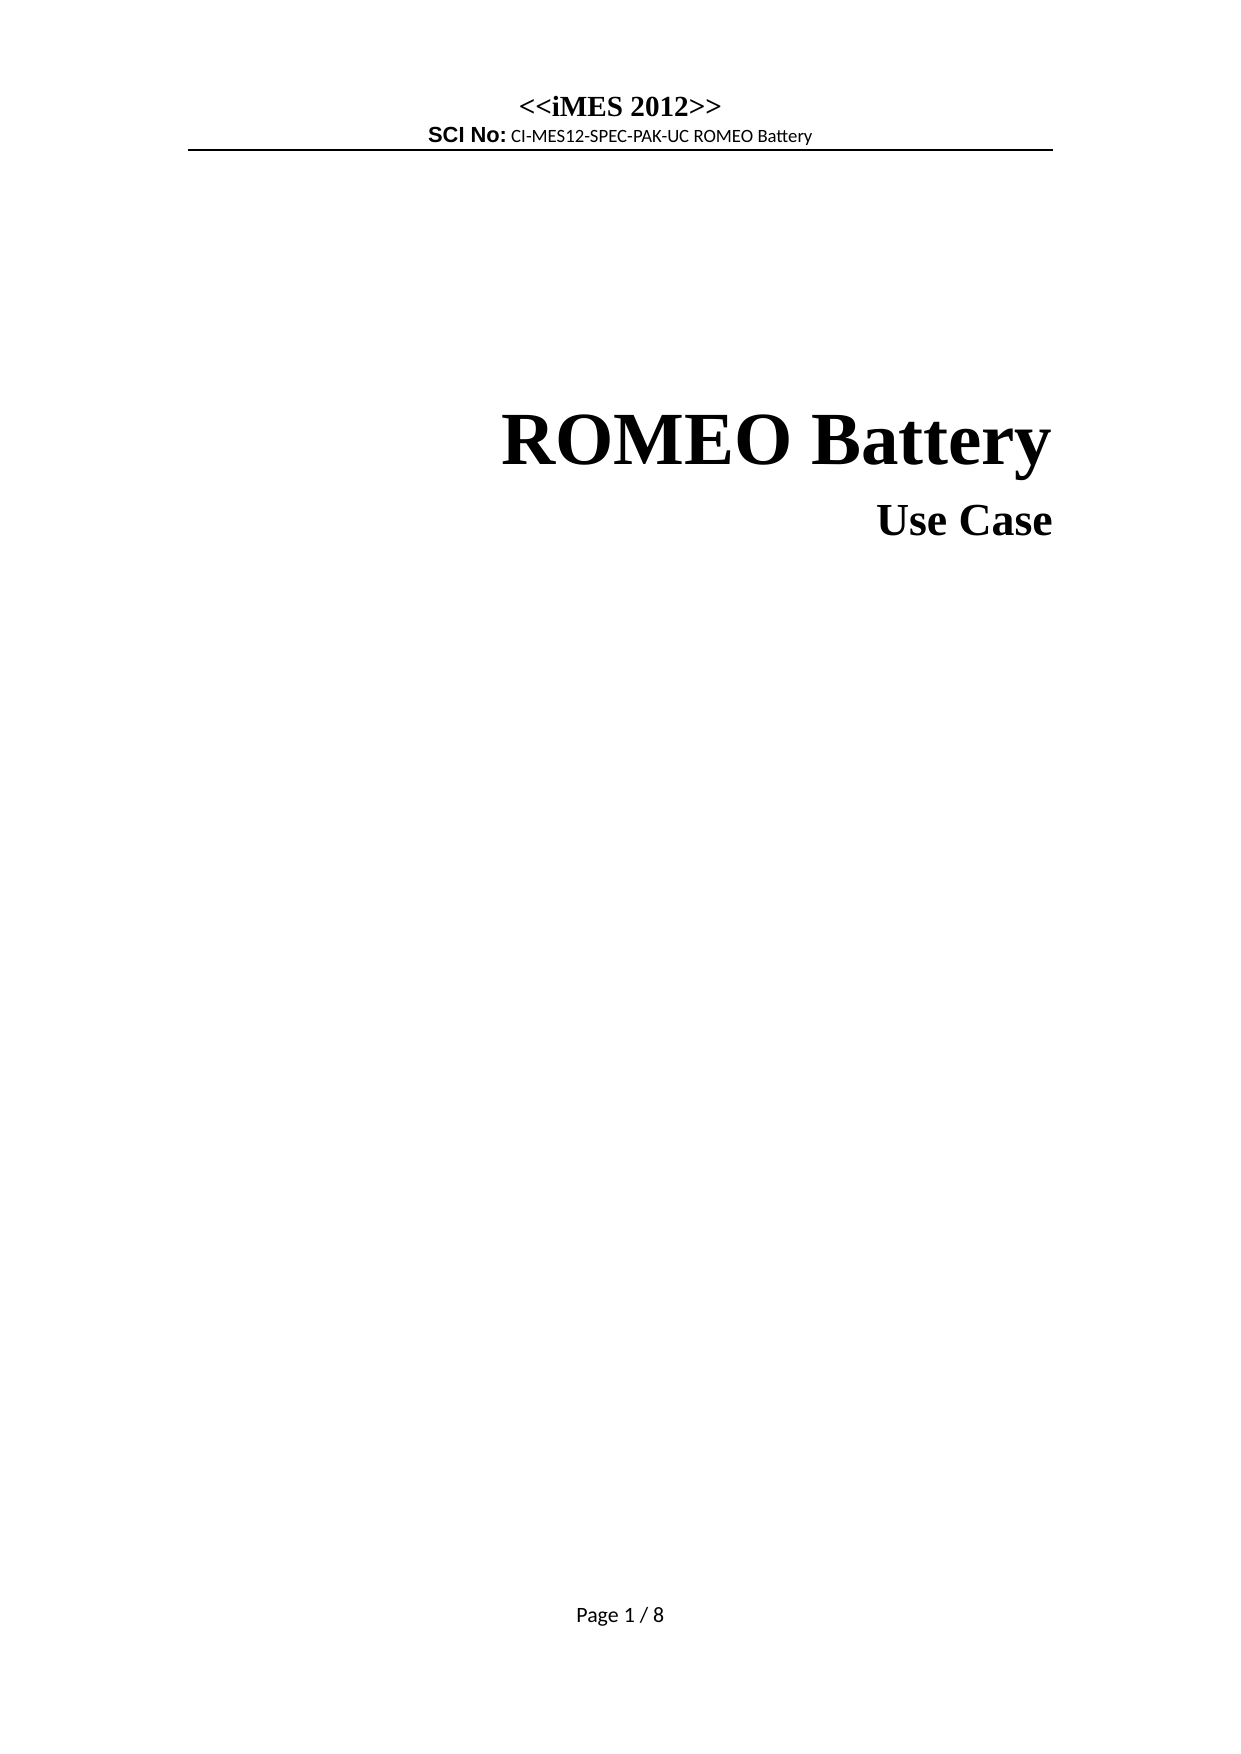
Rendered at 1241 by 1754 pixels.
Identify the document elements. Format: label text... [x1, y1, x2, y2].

text Use Case [187, 486, 1053, 551]
text ROMEO Battery [187, 388, 1053, 486]
